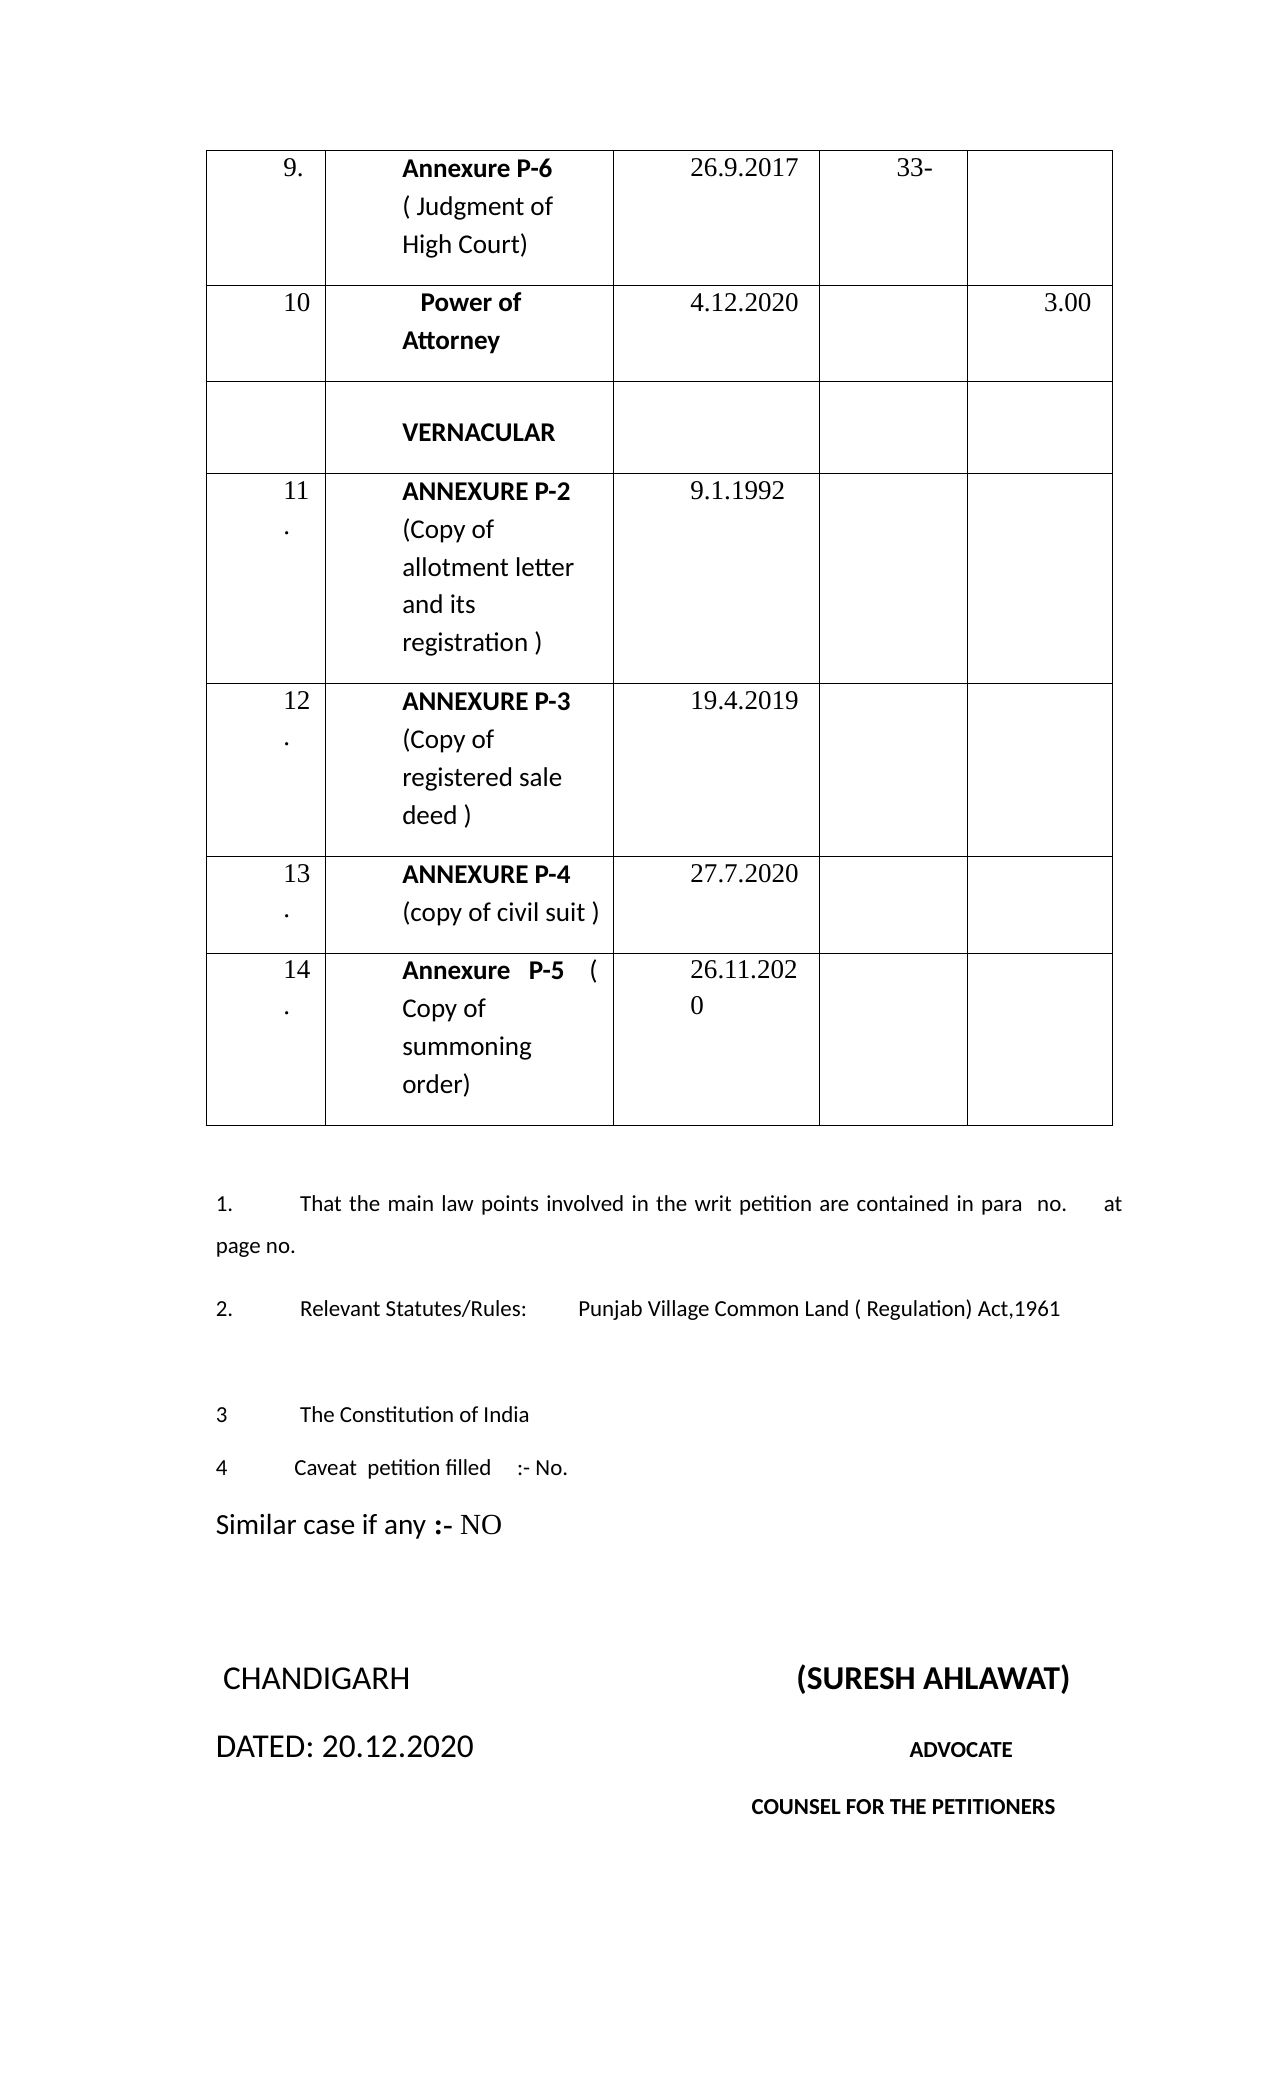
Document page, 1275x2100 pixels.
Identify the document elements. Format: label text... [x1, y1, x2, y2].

table_cell [968, 474, 1112, 683]
table_cell [820, 474, 967, 683]
table_cell [968, 684, 1112, 856]
table_cell ANNEXURE P-3 (Copy of registered sale deed ) [326, 684, 613, 856]
table_cell 4.12.2020 [614, 286, 819, 381]
table_cell 11. [207, 474, 325, 683]
table_cell [968, 151, 1112, 284]
table_cell 26.9.2017 [614, 151, 819, 284]
table_cell 9.1.1992 [614, 474, 819, 683]
table_cell Annexure P-6 ( Judgment of High Court) [326, 151, 613, 284]
table_cell [820, 382, 967, 473]
table_cell 26.11.2020 [614, 954, 819, 1125]
text 2. Relevant Statutes/Rules: Punjab Village Common Land ( Regulation) Act,1961 [216, 1294, 1125, 1322]
text COUNSEL FOR THE PETITIONERS [216, 1792, 1125, 1820]
table_cell 9. [207, 151, 325, 284]
table_cell [820, 286, 967, 381]
table_cell 27.7.2020 [614, 857, 819, 952]
table_cell 19.4.2019 [614, 684, 819, 856]
text CHANDIGARH (SURESH AHLAWAT) [216, 1657, 1125, 1698]
table_cell Annexure P-5 ( Copy of summoning order) [326, 954, 613, 1125]
table_cell 10 [207, 286, 325, 381]
table_cell [820, 684, 967, 856]
text 1. That the main law points involved in the writ petition are contained in para no. at page no. [216, 1189, 1125, 1259]
table_cell [968, 382, 1112, 473]
table_cell ANNEXURE P-2 (Copy of allotment letter and its registration ) [326, 474, 613, 683]
table_cell 14. [207, 954, 325, 1125]
text DATED: 20.12.2020 ADVOCATE [216, 1725, 1125, 1766]
table_cell Power of Attorney [326, 286, 613, 381]
table_cell 12. [207, 684, 325, 856]
table_cell [207, 382, 325, 473]
table_cell [614, 382, 819, 473]
table_cell VERNACULAR [326, 382, 613, 473]
text 4 Caveat petition filled :- No. [216, 1453, 1125, 1481]
table_cell 33- [820, 151, 967, 284]
table_cell [968, 954, 1112, 1125]
table_cell [820, 954, 967, 1125]
table_cell 3.00 [968, 286, 1112, 381]
text Similar case if any :- NO [216, 1506, 1125, 1541]
table_cell [968, 857, 1112, 952]
table_cell [820, 857, 967, 952]
text 3 The Constitution of India [216, 1400, 1125, 1428]
table_cell ANNEXURE P-4 (copy of civil suit ) [326, 857, 613, 952]
table_cell 13. [207, 857, 325, 952]
